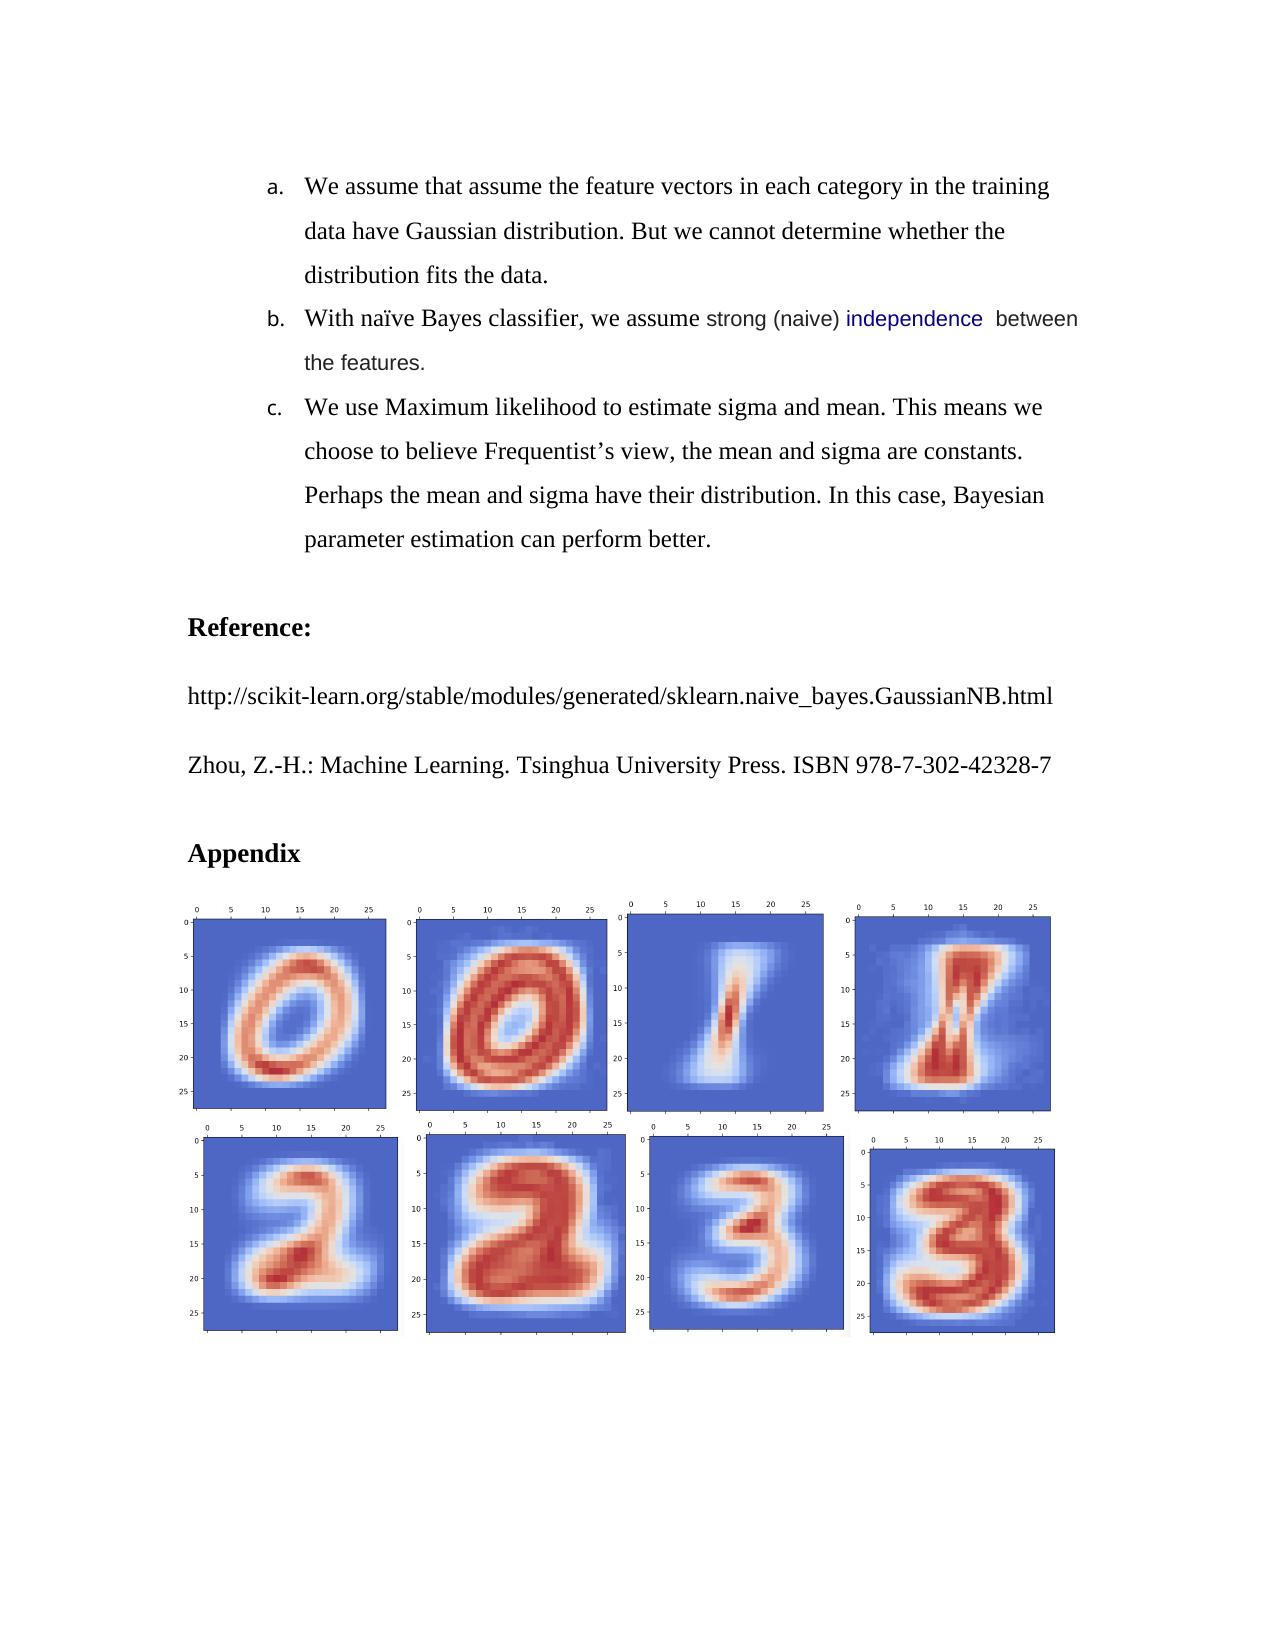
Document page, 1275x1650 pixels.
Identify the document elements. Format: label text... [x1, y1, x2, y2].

picture [836, 900, 1054, 1117]
list With naïve Bayes classifier, we assume strong (naive) independence between the features. [267, 296, 1087, 384]
list We use Maximum likelihood to estimate sigma and mean. This means we choose to believe Frequentist’s view, the mean and sigma are constants. Perhaps the mean and sigma have their distribution. In this case, Bayesian parameter estimation can perform better. [267, 384, 1087, 561]
list We assume that assume the feature vectors in each category in the training data have Gaussian distribution. But we cannot determine whether the distribution fits the data. [267, 164, 1087, 296]
text Reference: [187, 605, 1087, 649]
picture [173, 900, 390, 1117]
text http://scikit-learn.org/stable/modules/generated/sklearn.naive_bayes.GaussianNB.html [187, 674, 1087, 718]
text Zhou, Z.-H.: Machine Learning. Tsinghua University Press. ISBN 978-7-302-42328-7 [187, 743, 1087, 787]
picture [857, 1133, 1061, 1337]
picture [633, 1120, 851, 1337]
text Appendix [187, 831, 1087, 875]
picture [187, 1120, 404, 1337]
picture [396, 900, 830, 1117]
picture [410, 1120, 628, 1337]
